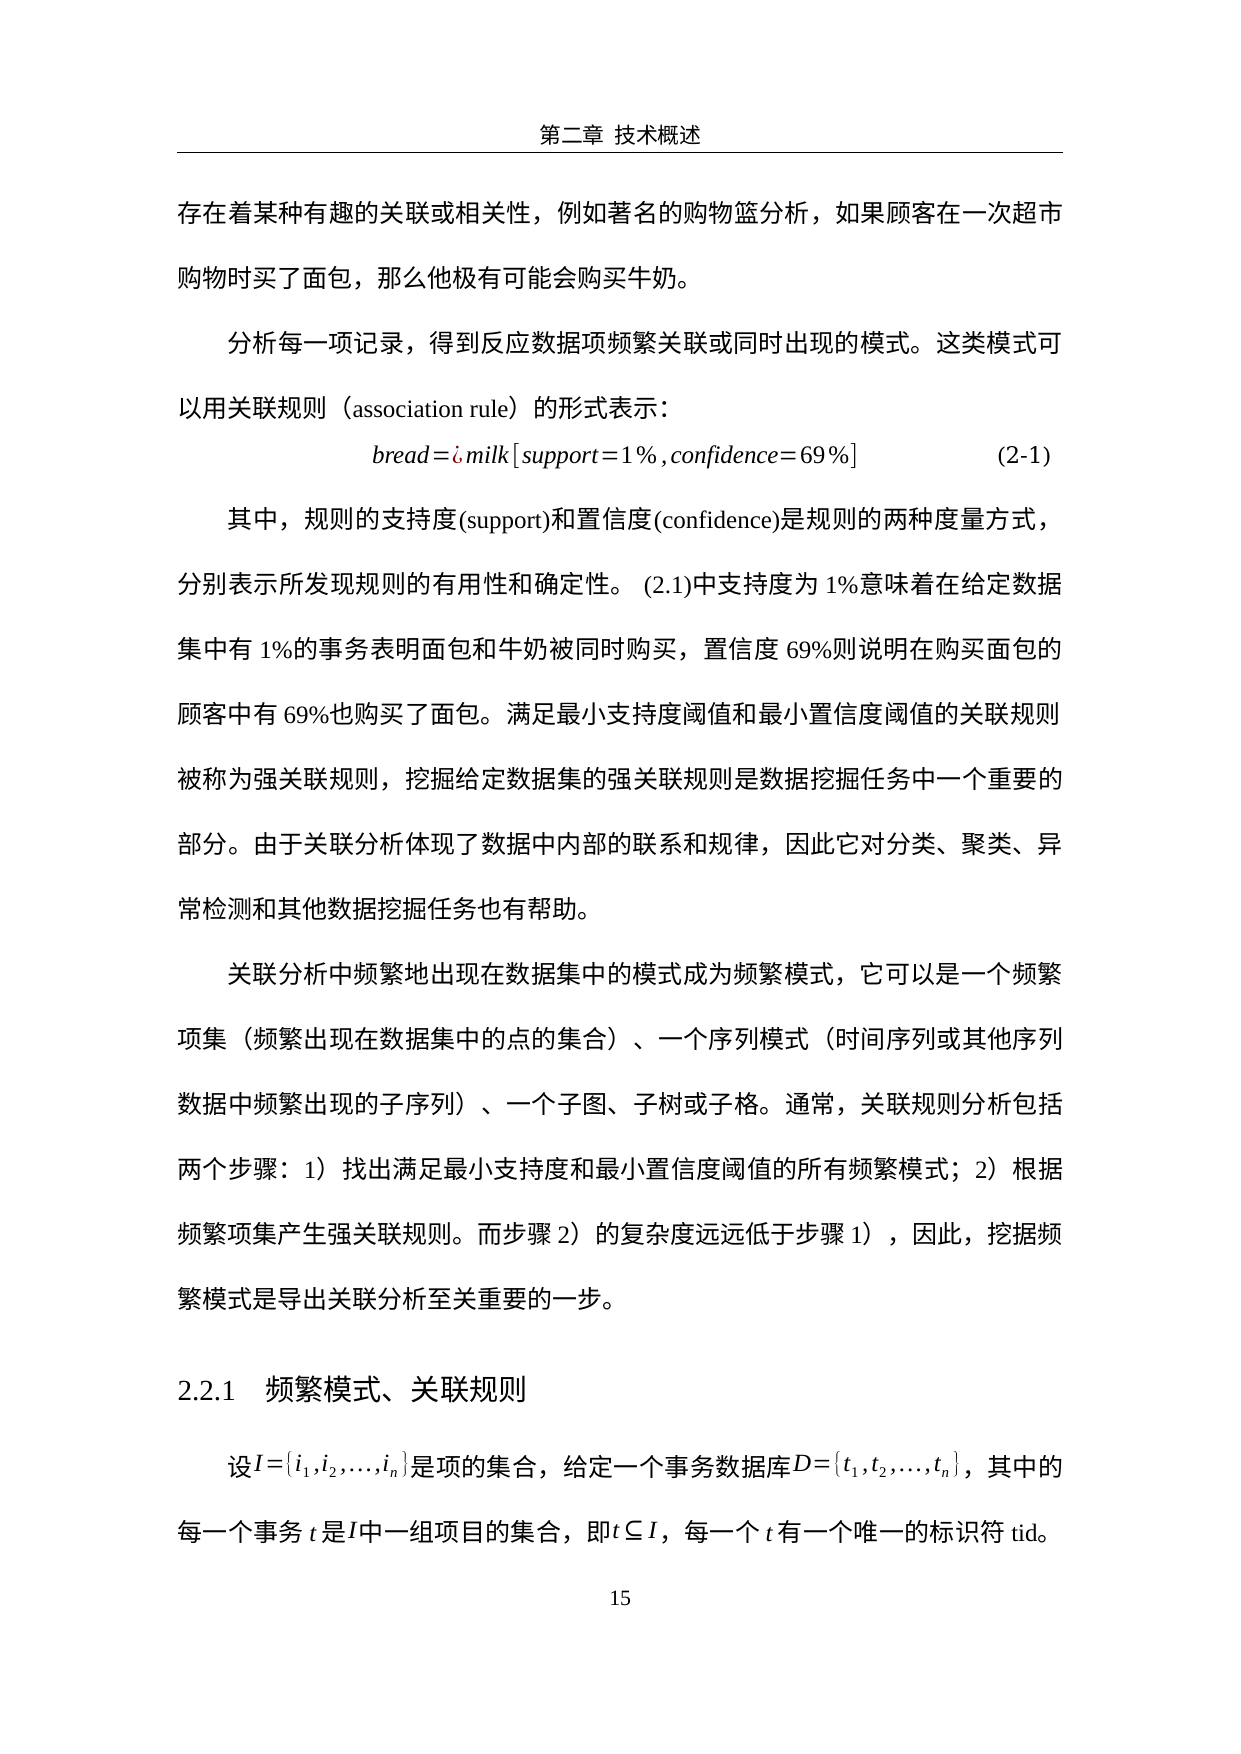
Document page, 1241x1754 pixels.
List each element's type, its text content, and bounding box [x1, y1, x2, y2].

text 分析每一项记录，得到反应数据项频繁关联或同时出现的模式。这类模式可以用关联规则（association rule）的形式表示： [177, 309, 1063, 439]
text (2-1) [177, 439, 1063, 471]
text 关联分析中频繁地出现在数据集中的模式成为频繁模式，它可以是一个频繁项集（频繁出现在数据集中的点的集合）、一个序列模式（时间序列或其他序列数据中频繁出现的子序列）、一个子图、子树或子格。通常，关联规则分析包括两个步骤：1）找出满足最小支持度和最小置信度阈值的所有频繁模式；2）根据频繁项集产生强关联规则。而步骤2）的复杂度远远低于步骤1），因此，挖据频繁模式是导出关联分析至关重要的一步。 [177, 940, 1063, 1330]
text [177, 179, 1063, 309]
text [177, 1433, 1063, 1563]
subtitle 频繁模式、关联规则 [177, 1355, 1063, 1420]
text 其中，规则的支持度(support)和置信度(confidence)是规则的两种度量方式，分别表示所发现规则的有用性和确定性。 (2.1)中支持度为1%意味着在给定数据集中有1%的事务表明面包和牛奶被同时购买，置信度69%则说明在购买面包的顾客中有69%也购买了面包。满足最小支持度阈值和最小置信度阈值的关联规则被称为强关联规则，挖掘给定数据集的强关联规则是数据挖掘任务中一个重要的部分。由于关联分析体现了数据中内部的联系和规律，因此它对分类、聚类、异常检测和其他数据挖掘任务也有帮助。 [177, 485, 1063, 940]
